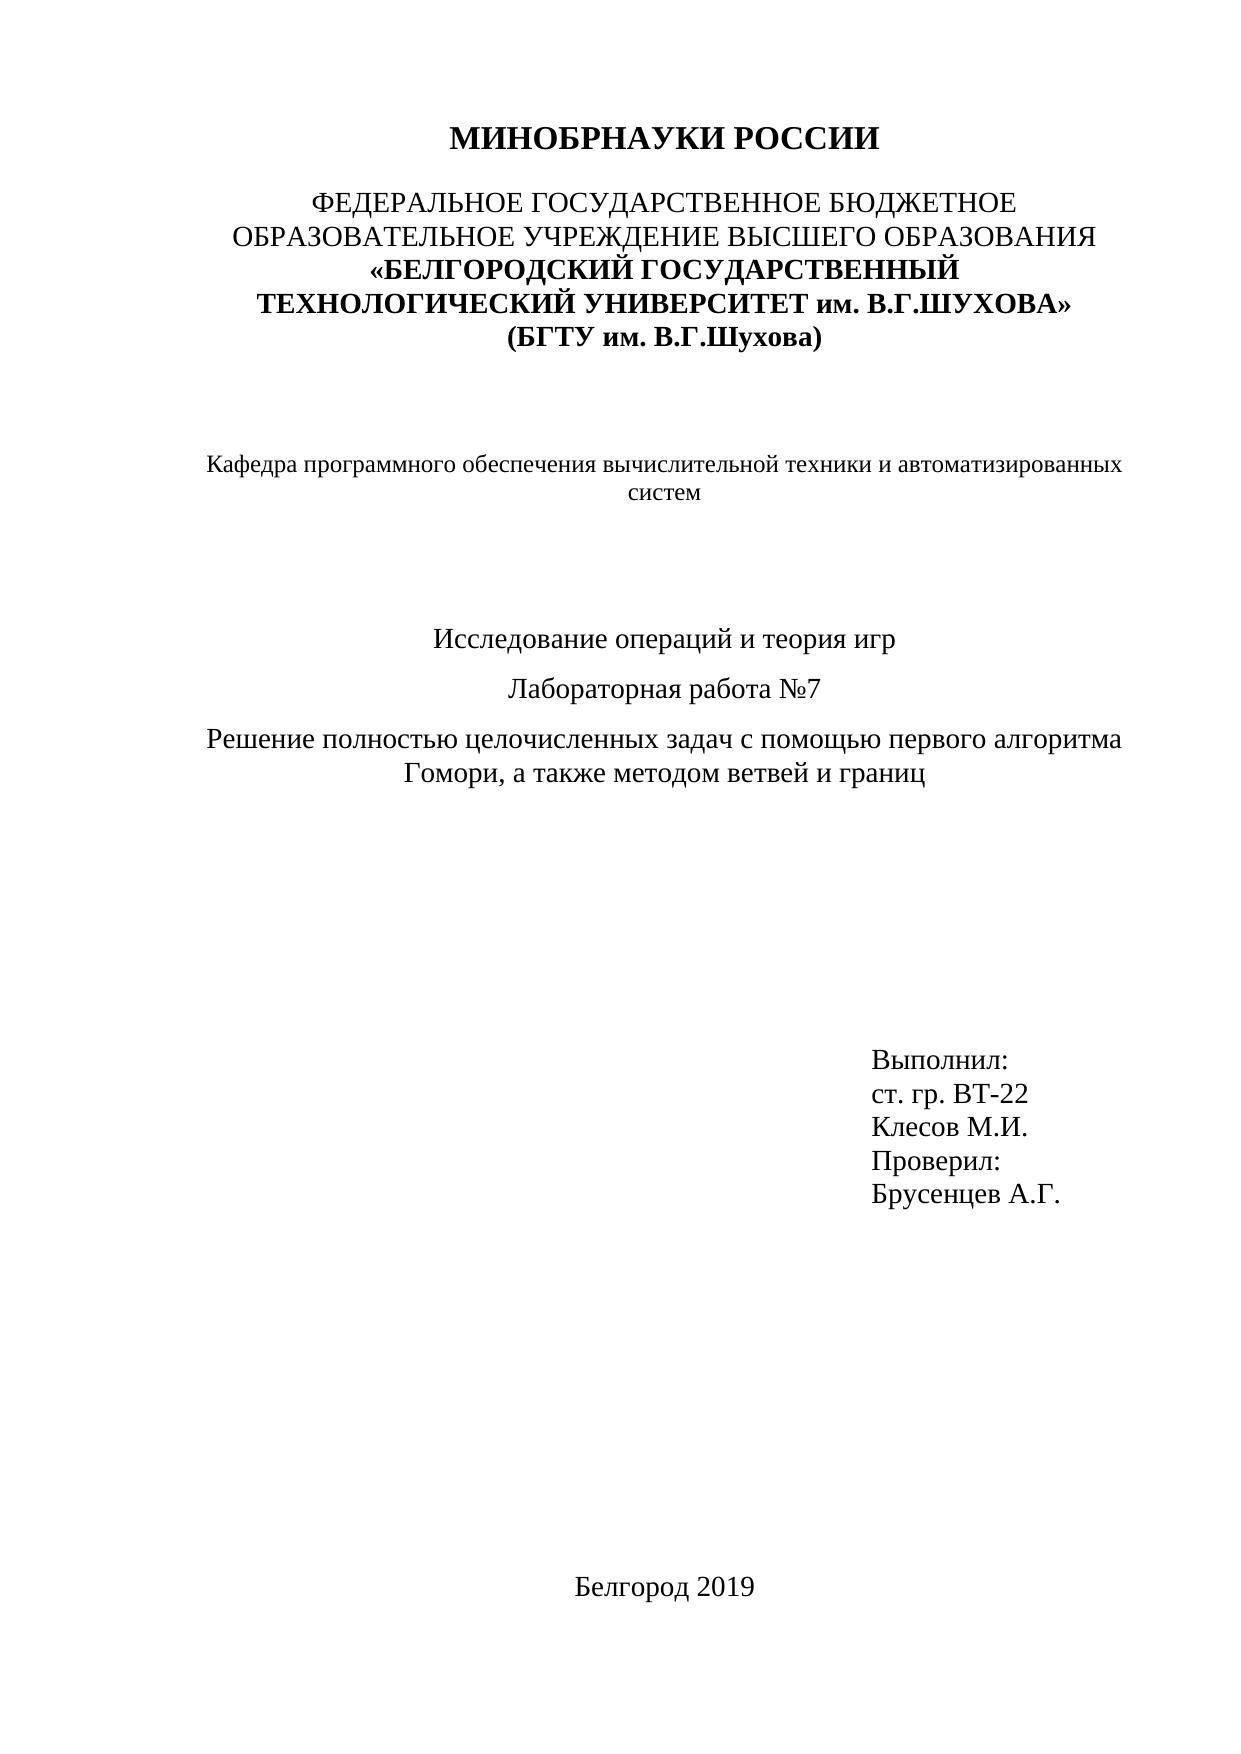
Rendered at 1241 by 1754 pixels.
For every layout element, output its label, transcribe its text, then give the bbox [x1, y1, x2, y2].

text Кафедра программного обеспечения вычислительной техники и автоматизированных систем [177, 449, 1152, 506]
text «БЕЛГОРОДСКИЙ ГОСУДАРСТВЕННЫЙ [177, 252, 1152, 286]
text Белгород 2019 [177, 1569, 1152, 1603]
text Брусенцев А.Г. [783, 1177, 1152, 1210]
text ТЕХНОЛОГИЧЕСКИЙ УНИВЕРСИТЕТ им. В.Г.ШУХОВА» [177, 286, 1152, 319]
text ФЕДЕРАЛЬНОЕ ГОСУДАРСТВЕННОЕ БЮДЖЕТНОЕ ОБРАЗОВАТЕЛЬНОЕ УЧРЕЖДЕНИЕ ВЫСШЕГО ОБРАЗОВАНИЯ [177, 185, 1152, 252]
text МИНОБРНАУКИ РОССИИ [177, 118, 1152, 156]
text (БГТУ им. В.Г.Шухова) [177, 319, 1152, 353]
text Решение полностью целочисленных задач с помощью первого алгоритма Гомори, а также методом ветвей и границ [177, 721, 1152, 788]
text Проверил: [783, 1143, 1152, 1177]
text Исследование операций и теория игр [177, 621, 1152, 654]
text ст. гр. ВТ-22 [783, 1076, 1152, 1109]
text Лабораторная работа №7 [177, 671, 1152, 704]
text Клесов М.И. [783, 1109, 1152, 1143]
text Выполнил: [871, 1042, 1152, 1076]
